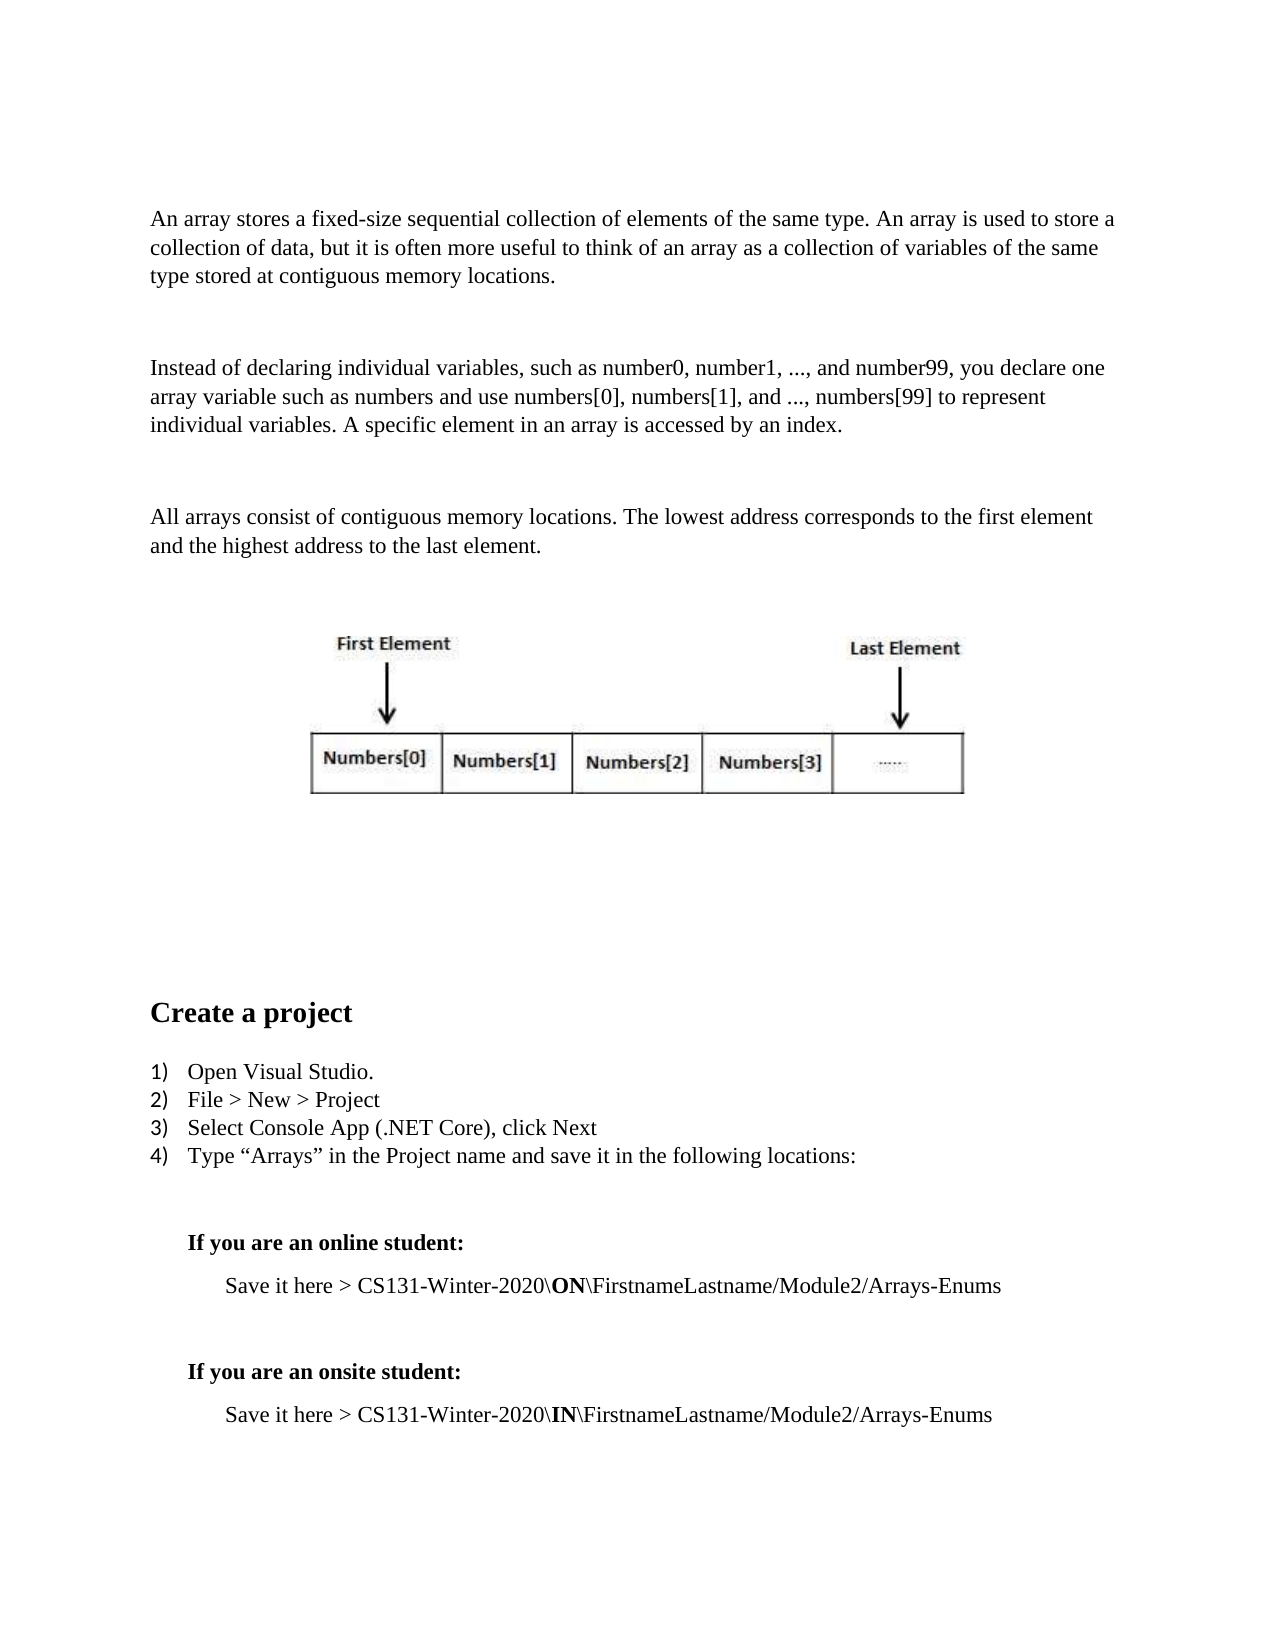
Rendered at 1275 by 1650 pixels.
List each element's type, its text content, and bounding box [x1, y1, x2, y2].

text All arrays consist of contiguous memory locations. The lowest address corresponds to the first element and the highest address to the last element. [150, 503, 1125, 558]
list Open Visual Studio. [150, 1057, 1125, 1085]
text If you are an online student: [187, 1229, 1125, 1256]
text Save it here > CS131-Winter-2020\IN\FirstnameLastname/Module2/Arrays-Enums [225, 1401, 1125, 1428]
text Instead of declaring individual variables, such as number0, number1, ..., and number99, you declare one array variable such as numbers and use numbers[0], numbers[1], and ..., numbers[99] to represent individual variables. A specific element in an array is accessed by an index. [150, 354, 1125, 438]
text Save it here > CS131-Winter-2020\ON\FirstnameLastname/Module2/Arrays-Enums [225, 1272, 1125, 1298]
list File > New > Project [150, 1085, 1125, 1113]
text An array stores a fixed-size sequential collection of elements of the same type. An array is used to store a collection of data, but it is often more useful to think of an array as a collection of variables of the same type stored at contiguous memory locations. [150, 206, 1125, 289]
list Select Console App (.NET Core), click Next [150, 1113, 1125, 1141]
text If you are an onsite student: [187, 1358, 1125, 1384]
list Type “Arrays” in the Project name and save it in the following locations: [150, 1141, 1125, 1169]
text Create a project [150, 995, 1125, 1028]
